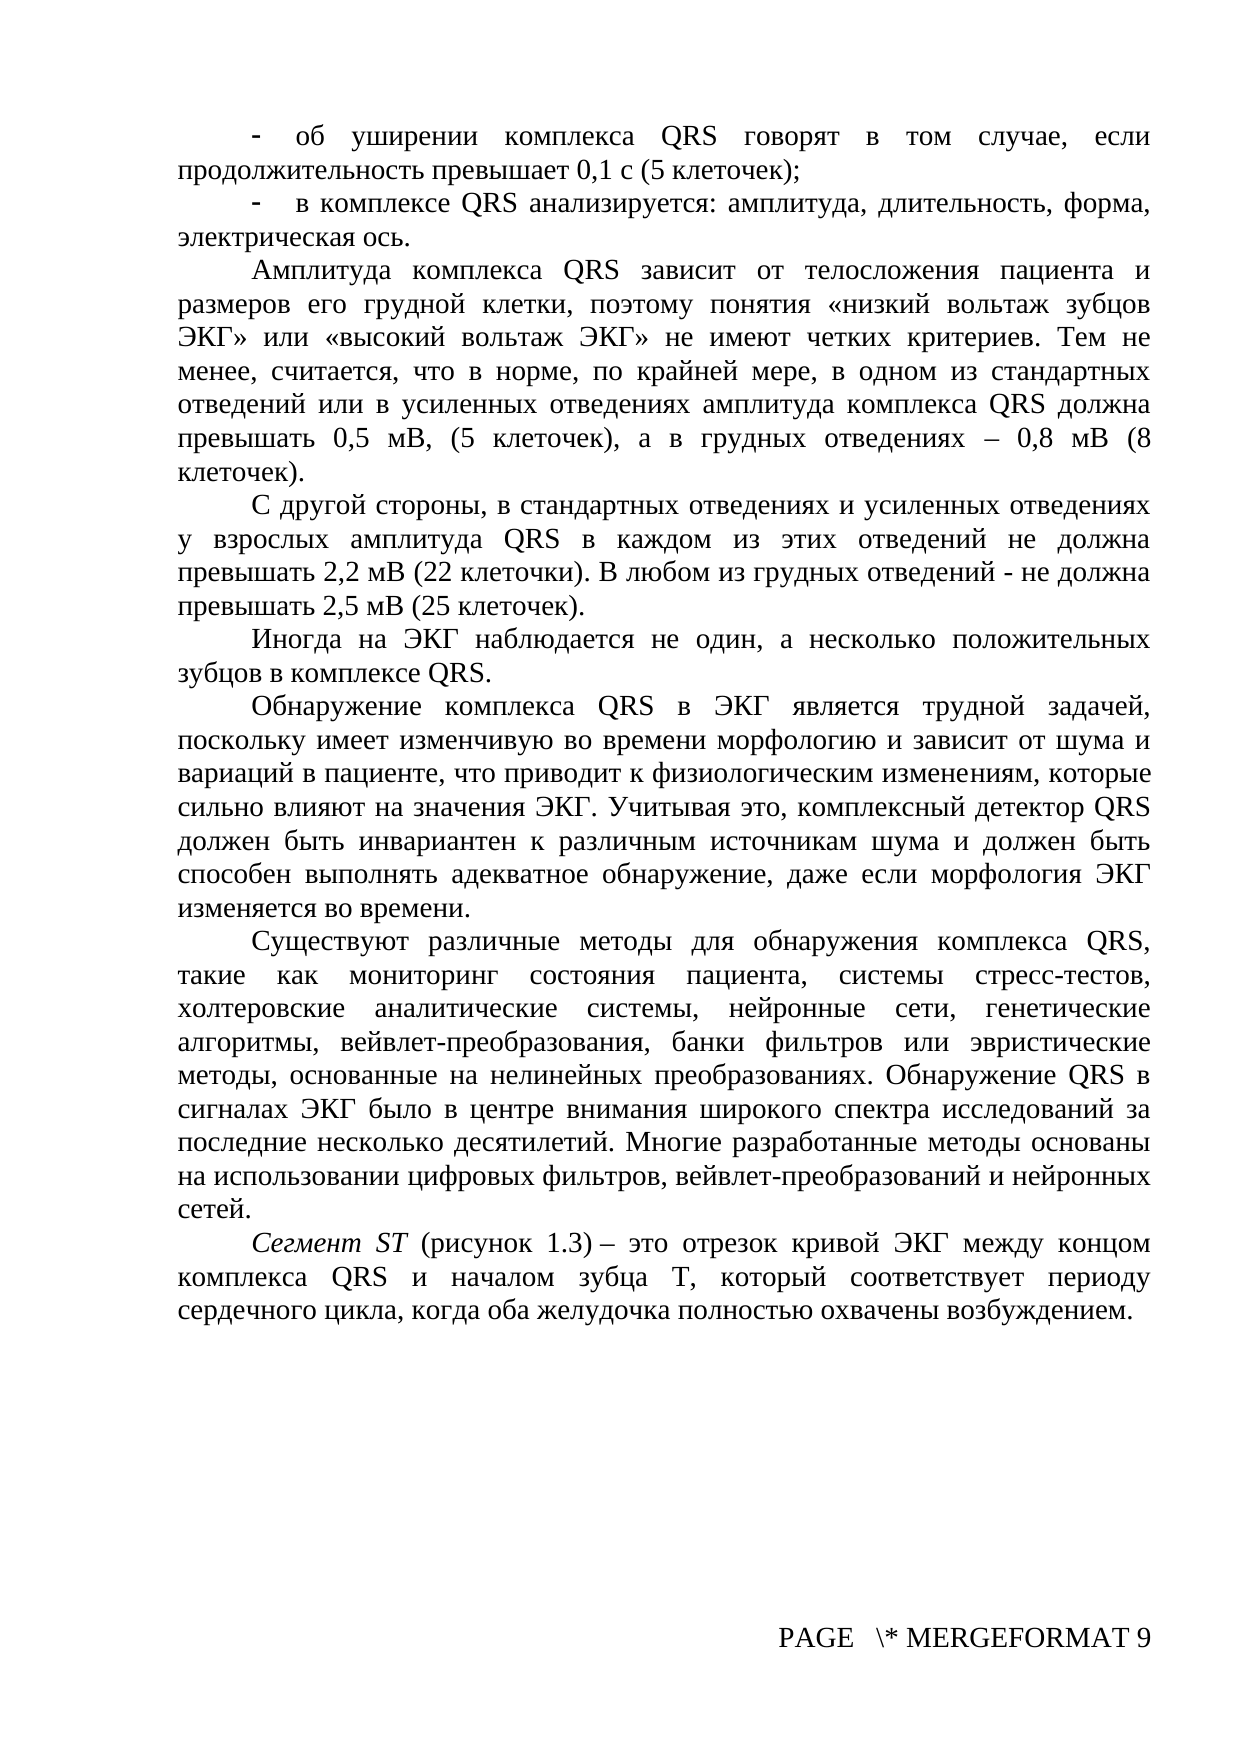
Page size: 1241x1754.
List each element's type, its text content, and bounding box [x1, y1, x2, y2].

text Сегмент ST (рисунок 1.3) – это отрезок кривой ЭКГ между концом комплекса QRS и началом зубца T, который соответствует периоду сердечного цикла, когда оба желудочка полностью охвачены возбуждением. [177, 1225, 1152, 1326]
text С другой стороны, в стандартных отведениях и усиленных отведениях у взрослых амплитуда QRS в каждом из этих отведений не должна превышать 2,2 мВ (22 клеточки). В любом из грудных отведений - не должна превышать 2,5 мВ (25 клеточек). [177, 487, 1152, 621]
text Обнаружение комплекса QRS в ЭКГ является трудной задачей, поскольку имеет изменчивую во времени морфологию и зависит от шума и вариаций в пациенте, что приводит к физиологическим изменениям, которые сильно влияют на значения ЭКГ. Учитывая это, комплексный детектор QRS должен быть инвариантен к различным источникам шума и должен быть способен выполнять адекватное обнаружение, даже если морфология ЭКГ изменяется во времени. [177, 688, 1152, 923]
text Существуют различные методы для обнаружения комплекса QRS, такие как мониторинг состояния пациента, системы стресс-тестов, холтеровские аналитические системы, нейронные сети, генетические алгоритмы, вейвлет-преобразования, банки фильтров или эвристические методы, основанные на нелинейных преобразованиях. Обнаружение QRS в сигналах ЭКГ было в центре внимания широкого спектра исследований за последние несколько десятилетий. Многие разработанные методы основаны на использовании цифровых фильтров, вейвлет-преобразований и нейронных сетей. [177, 923, 1152, 1225]
text Амплитуда комплекса QRS зависит от телосложения пациента и размеров его грудной клетки, поэтому понятия «низкий вольтаж зубцов ЭКГ» или «высокий вольтаж ЭКГ» не имеют четких критериев. Тем не менее, считается, что в норме, по крайней мере, в одном из стандартных отведений или в усиленных отведениях амплитуда комплекса QRS должна превышать 0,5 мВ, (5 клеточек), а в грудных отведениях – 0,8 мВ (8 клеточек). [177, 252, 1152, 487]
list в комплексе QRS анализируется: амплитуда, длительность, форма, электрическая ось. [177, 185, 1152, 252]
text Иногда на ЭКГ наблюдается не один, а несколько положительных зубцов в комплексе QRS. [177, 621, 1152, 688]
list об уширении комплекса QRS говорят в том случае, если продолжительность превышает 0,1 с (5 клеточек); [177, 118, 1152, 185]
